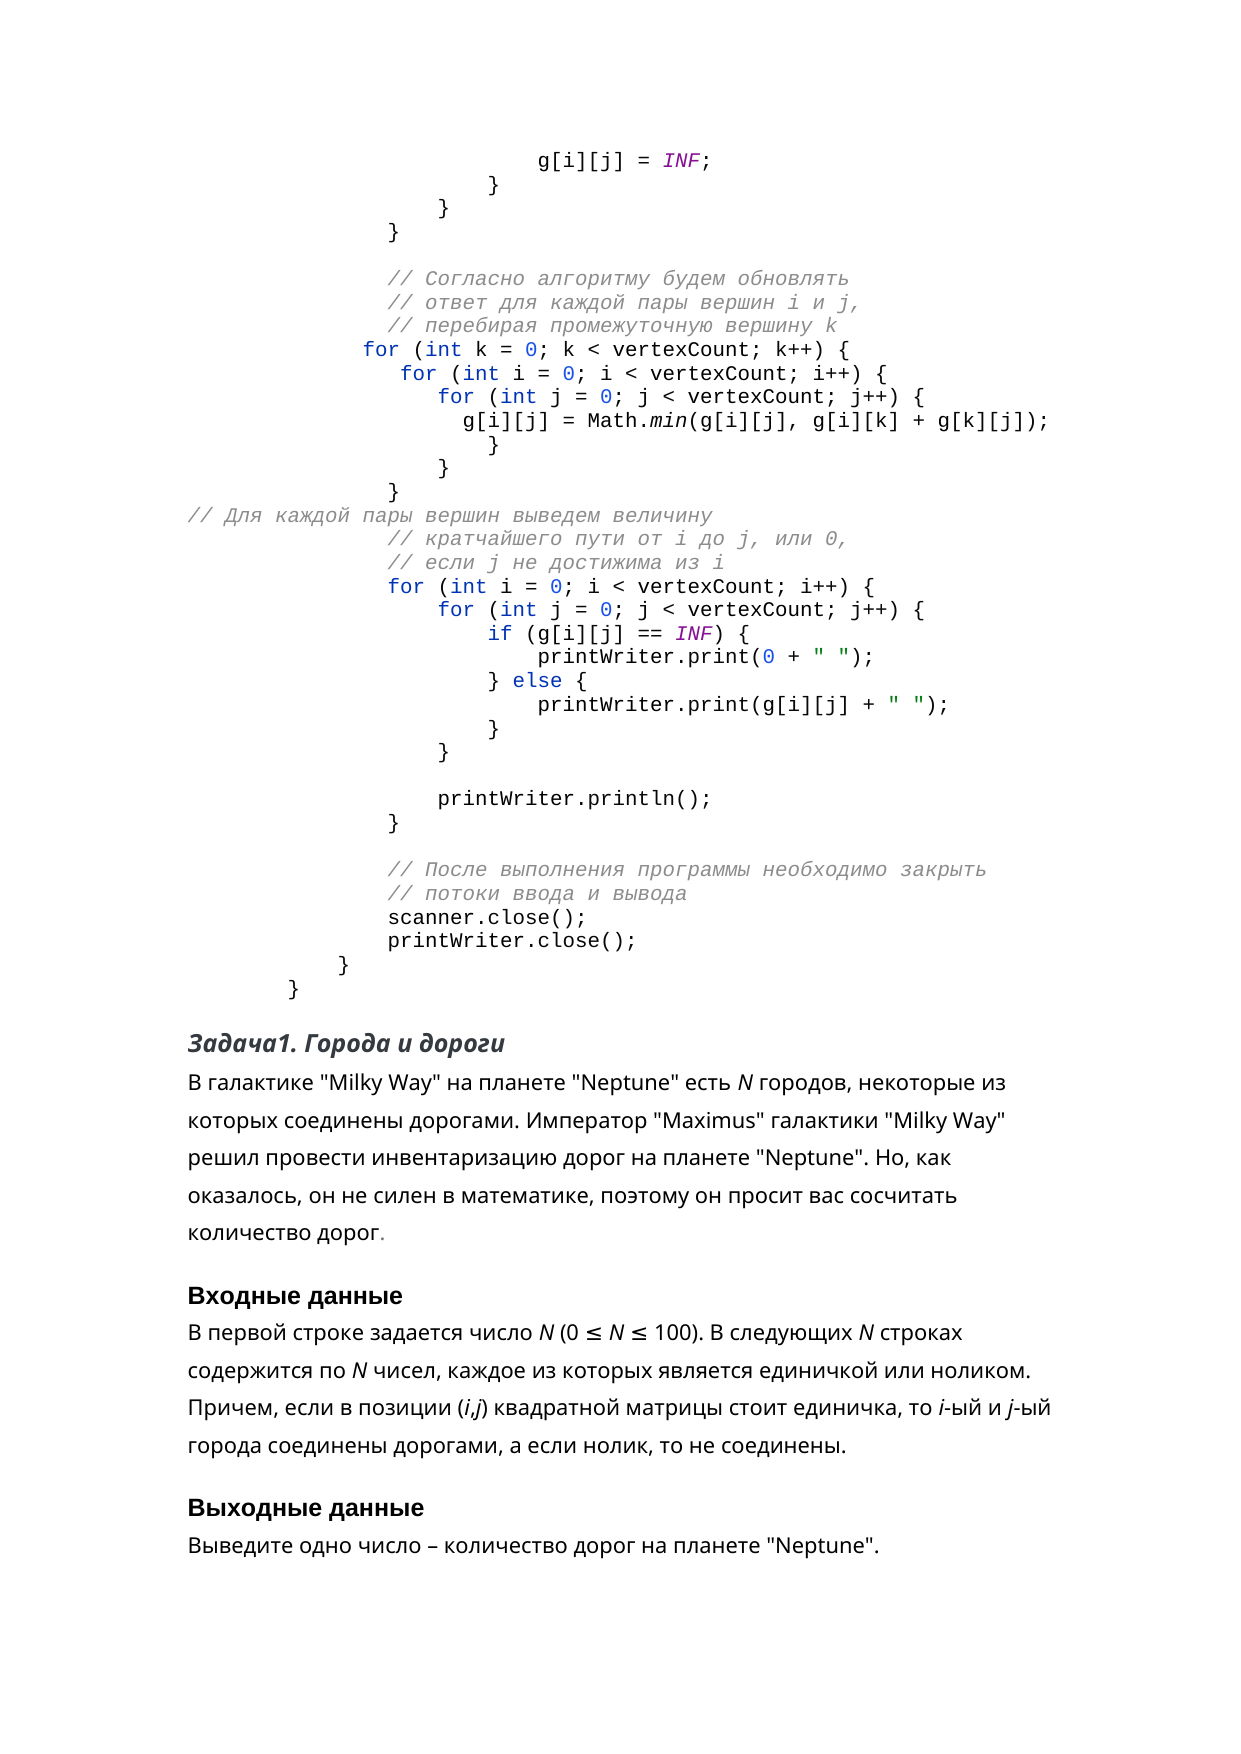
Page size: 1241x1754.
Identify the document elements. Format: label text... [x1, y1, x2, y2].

text Выведите одно число – количество дорог на планете "Neptune". [187, 1522, 1053, 1559]
text В первой строке задается число N (0 ≤ N ≤ 100). В следующих N строках содержится по N чисел, каждое из которых является единичкой или ноликом. Причем, если в позиции (i,j) квадратной матрицы стоит единичка, то i-ый и j-ый города соединены дорогами, а если нолик, то не соединены. [187, 1309, 1053, 1459]
subtitle Задача1. Города и дороги [187, 1025, 1053, 1059]
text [187, 150, 1053, 1001]
text Выходные данные [187, 1484, 1053, 1522]
text В галактике "Milky Way" на планете "Neptune" есть N городов, некоторые из которых соединены дорогами. Император "Maximus" галактики "Milky Way" решил провести инвентаризацию дорог на планете "Neptune". Но, как оказалось, он не силен в математике, поэтому он просит вас сосчитать количество дорог. [187, 1059, 1053, 1247]
text Входные данные [187, 1272, 1053, 1309]
